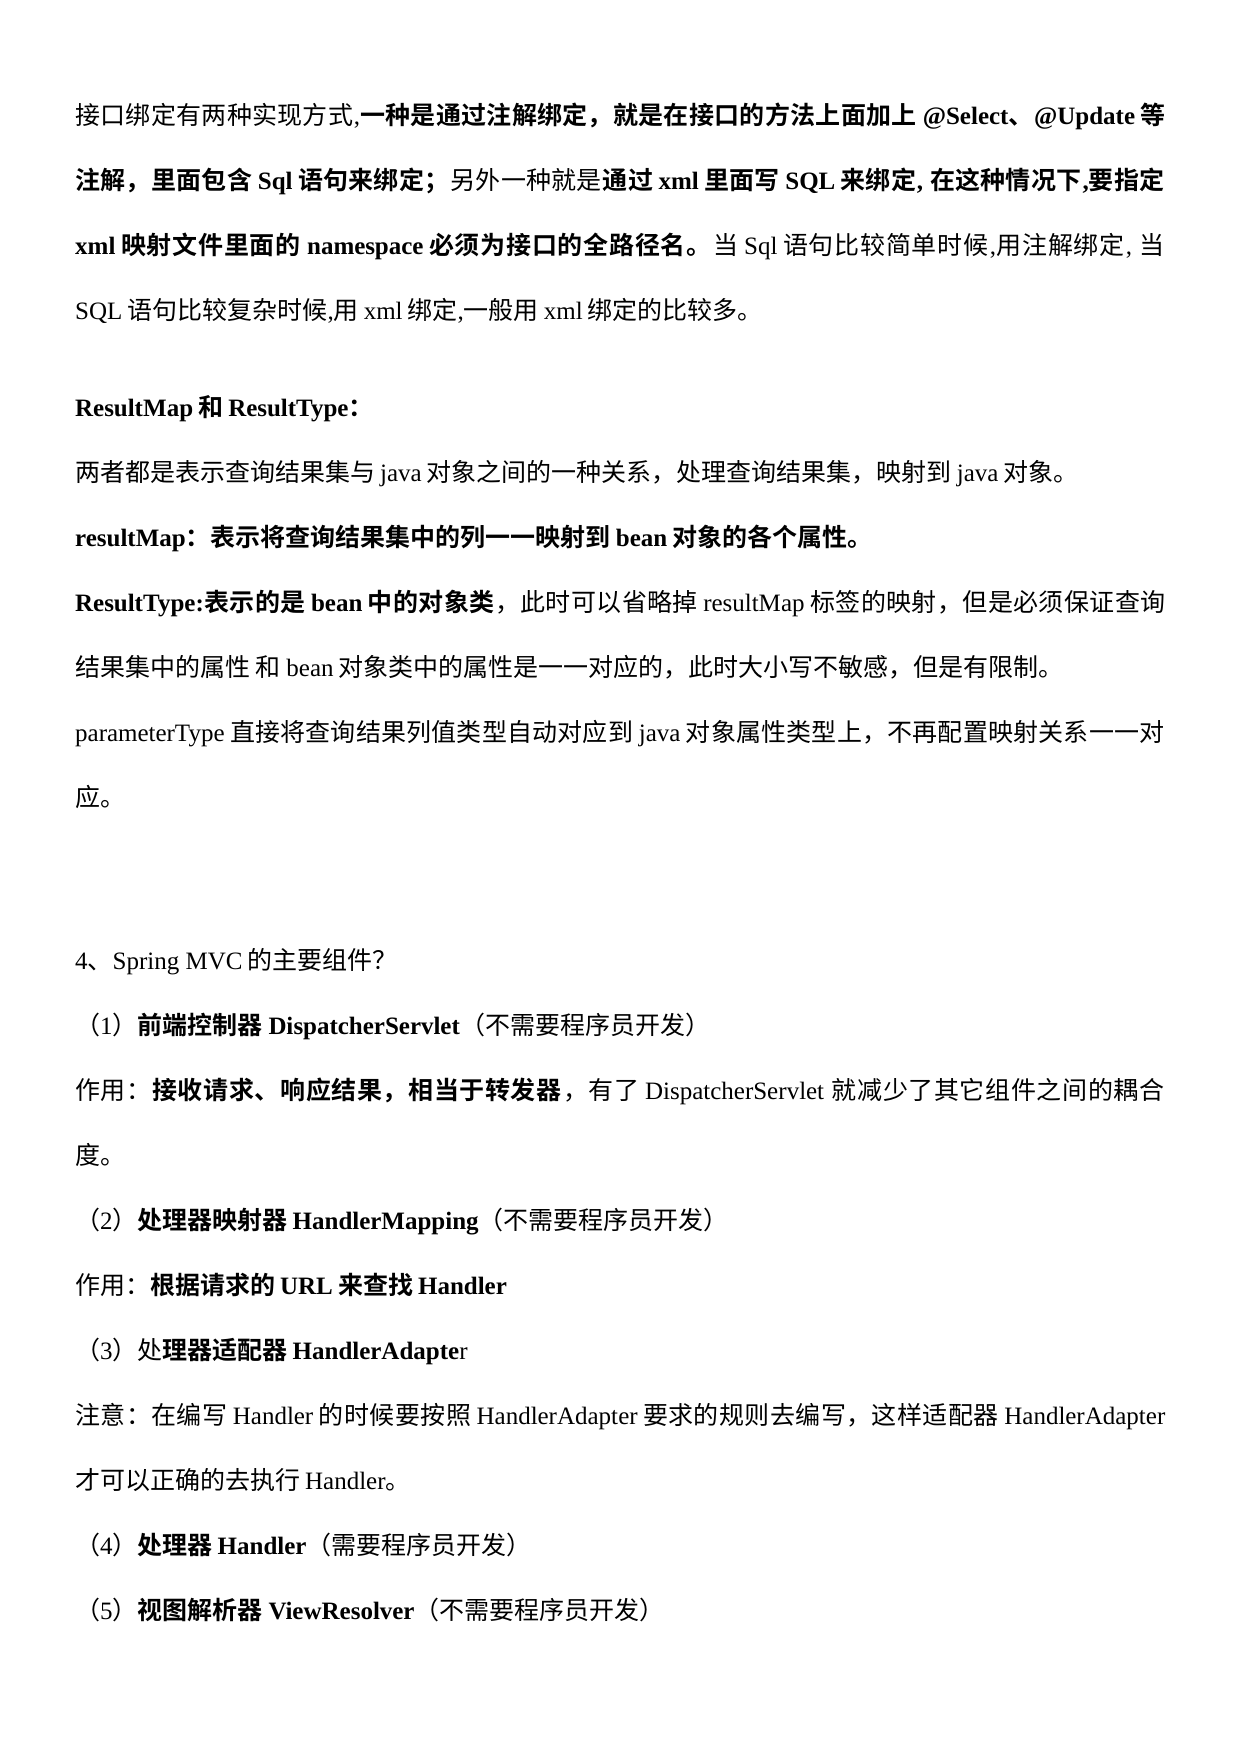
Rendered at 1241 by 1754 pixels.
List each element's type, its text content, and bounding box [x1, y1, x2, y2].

text ResultType:表示的是bean中的对象类，此时可以省略掉resultMap标签的映射，但是必须保证查询结果集中的属性 和 bean对象类中的属性是一一对应的，此时大小写不敏感，但是有限制。 [75, 568, 1165, 698]
text （1）前端控制器 DispatcherServlet（不需要程序员开发） [75, 991, 1165, 1056]
text 注意：在编写Handler的时候要按照HandlerAdapter要求的规则去编写，这样适配器HandlerAdapter才可以正确的去执行Handler。 [75, 1381, 1165, 1511]
text ResultMap和ResultType： [75, 373, 1165, 438]
text 两者都是表示查询结果集与java对象之间的一种关系，处理查询结果集，映射到java对象。 [75, 438, 1165, 503]
text 作用：接收请求、响应结果，相当于转发器，有了DispatcherServlet 就减少了其它组件之间的耦合度。 [75, 1056, 1165, 1186]
text （2）处理器映射器HandlerMapping（不需要程序员开发） [75, 1186, 1165, 1251]
text （3）处理器适配器HandlerAdapter [75, 1316, 1165, 1381]
text 接口绑定有两种实现方式,一种是通过注解绑定，就是在接口的方法上面加上 @Select、@Update等注解，里面包含Sql语句来绑定；另外一种就是通过xml里面写SQL来绑定, 在这种情况下,要指定xml映射文件里面的namespace必须为接口的全路径名。当Sql语句比较简单时候,用注解绑定, 当SQL语句比较复杂时候,用xml绑定,一般用xml绑定的比较多。 [75, 81, 1165, 341]
text 作用：根据请求的URL来查找Handler [75, 1251, 1165, 1316]
text （5）视图解析器 ViewResolver（不需要程序员开发） [75, 1576, 1165, 1641]
text （4）处理器Handler（需要程序员开发） [75, 1511, 1165, 1576]
text parameterType直接将查询结果列值类型自动对应到java对象属性类型上，不再配置映射关系一一对应。 [75, 698, 1165, 828]
text 4、Spring MVC的主要组件？ [75, 926, 1165, 991]
text resultMap：表示将查询结果集中的列一一映射到bean对象的各个属性。 [75, 503, 1165, 568]
